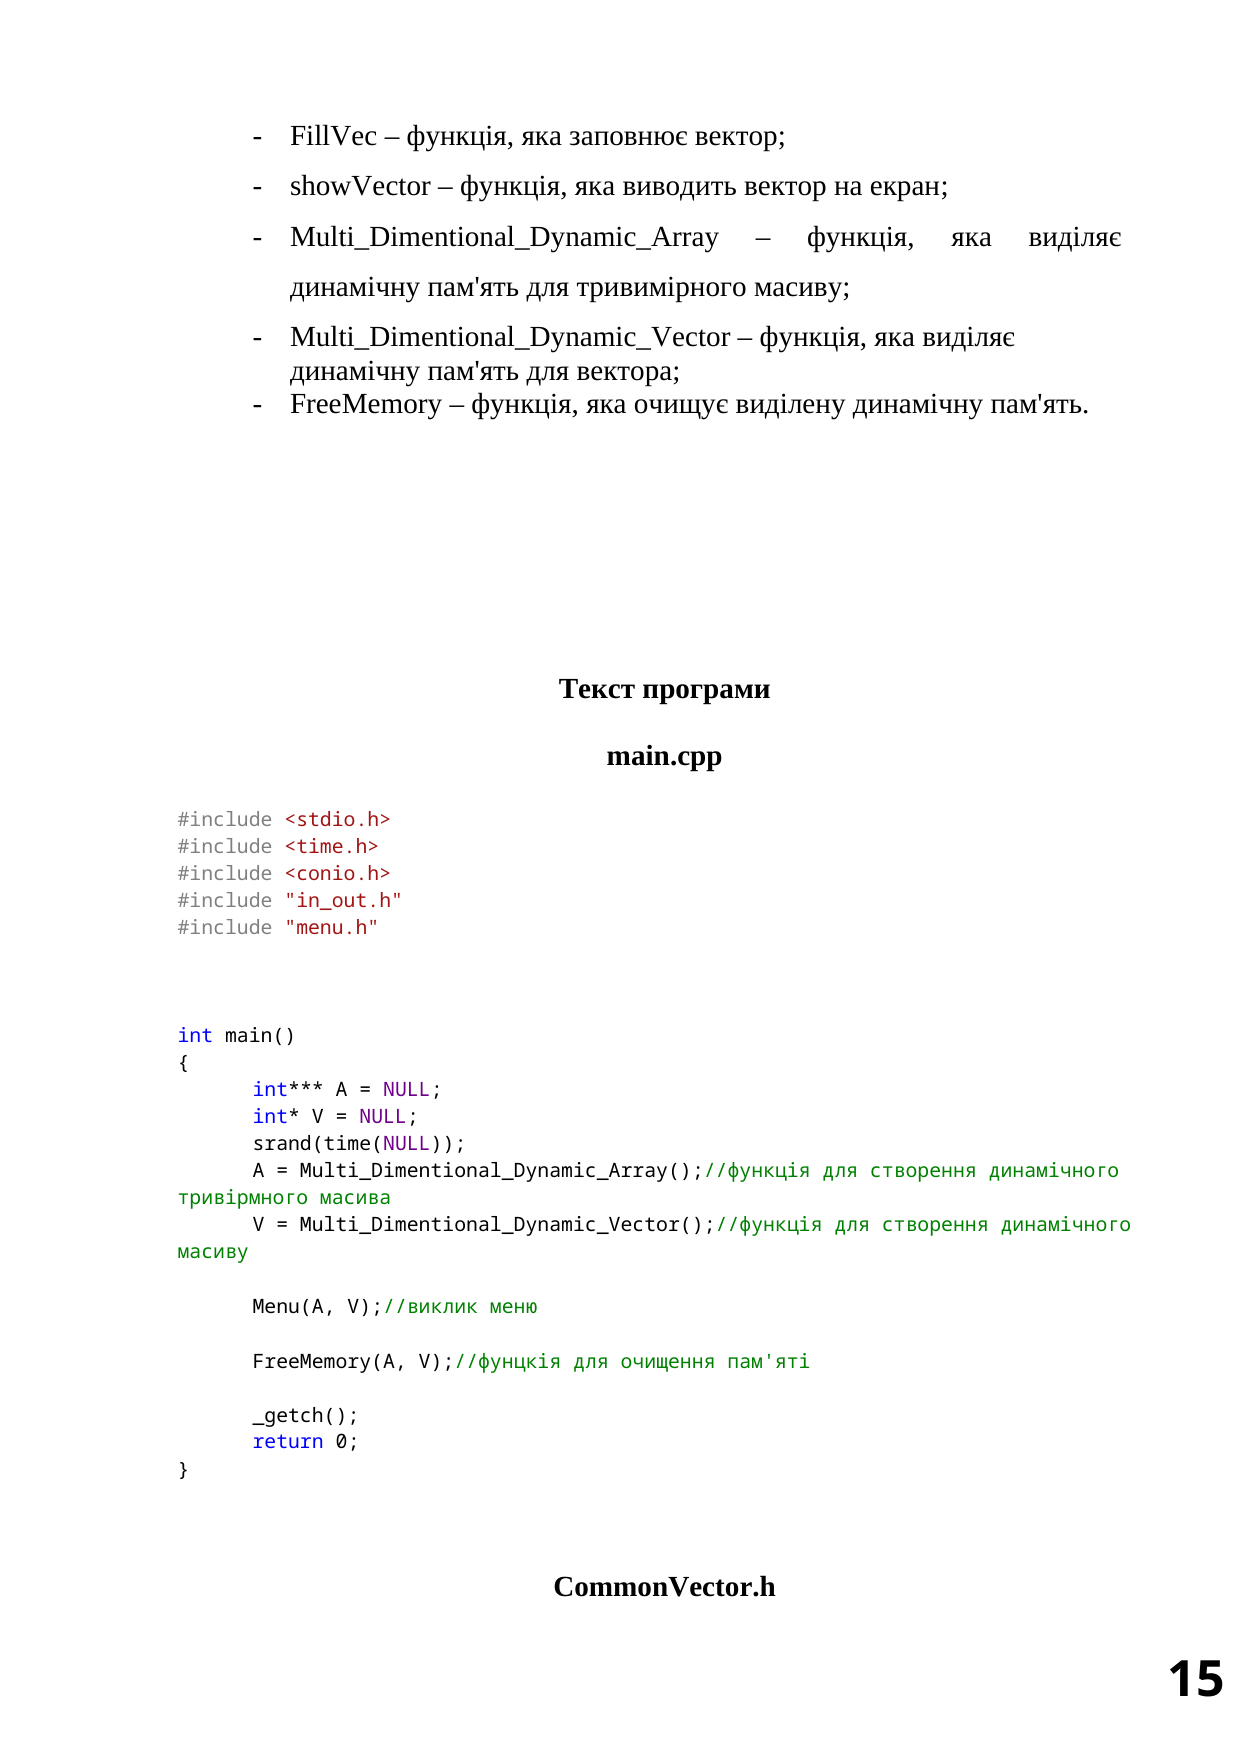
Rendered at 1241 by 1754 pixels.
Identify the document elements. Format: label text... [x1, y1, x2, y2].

text #include "in_out.h" [177, 886, 1152, 913]
text _getch(); [177, 1401, 1152, 1428]
text V = Multi_Dimentional_Dynamic_Vector();//функція для створення динамічного масиву [177, 1210, 1152, 1264]
text } [177, 1455, 1152, 1482]
text CommonVector.h [177, 1569, 1152, 1602]
text #include <conio.h> [177, 859, 1152, 886]
text Текст програми [177, 671, 1152, 705]
text #include <time.h> [177, 832, 1152, 859]
list FillVec – функція, яка заповнює вектор; [252, 118, 1122, 152]
text return 0; [177, 1428, 1152, 1455]
text int main() [177, 1021, 1152, 1048]
text srand(time(NULL)); [177, 1129, 1152, 1156]
text FreeMemory(A, V);//фунцкія для очищення пам'яті [177, 1347, 1152, 1374]
text #include "menu.h" [177, 913, 1152, 940]
list showVector – функція, яка виводить вектор на екран; [252, 168, 1122, 202]
text #include <stdio.h> [177, 805, 1152, 832]
text int*** A = NULL; [177, 1075, 1152, 1102]
text { [177, 1048, 1152, 1075]
text A = Multi_Dimentional_Dynamic_Array();//функція для створення динамічного тривірмного масива [177, 1156, 1152, 1210]
text Menu(A, V);//виклик меню [177, 1292, 1152, 1319]
text main.cpp [177, 738, 1152, 772]
list Multi_Dimentional_Dynamic_Array – функція, яка виділяє динамічну пам'ять для тривимірного масиву; [252, 219, 1122, 303]
text int* V = NULL; [177, 1102, 1152, 1129]
list Multi_Dimentional_Dynamic_Vector – функція, яка виділяє динамічну пам'ять для вектора; [252, 319, 1152, 386]
list FreeMemory – функція, яка очищує виділену динамічну пам'ять. [252, 386, 1152, 420]
